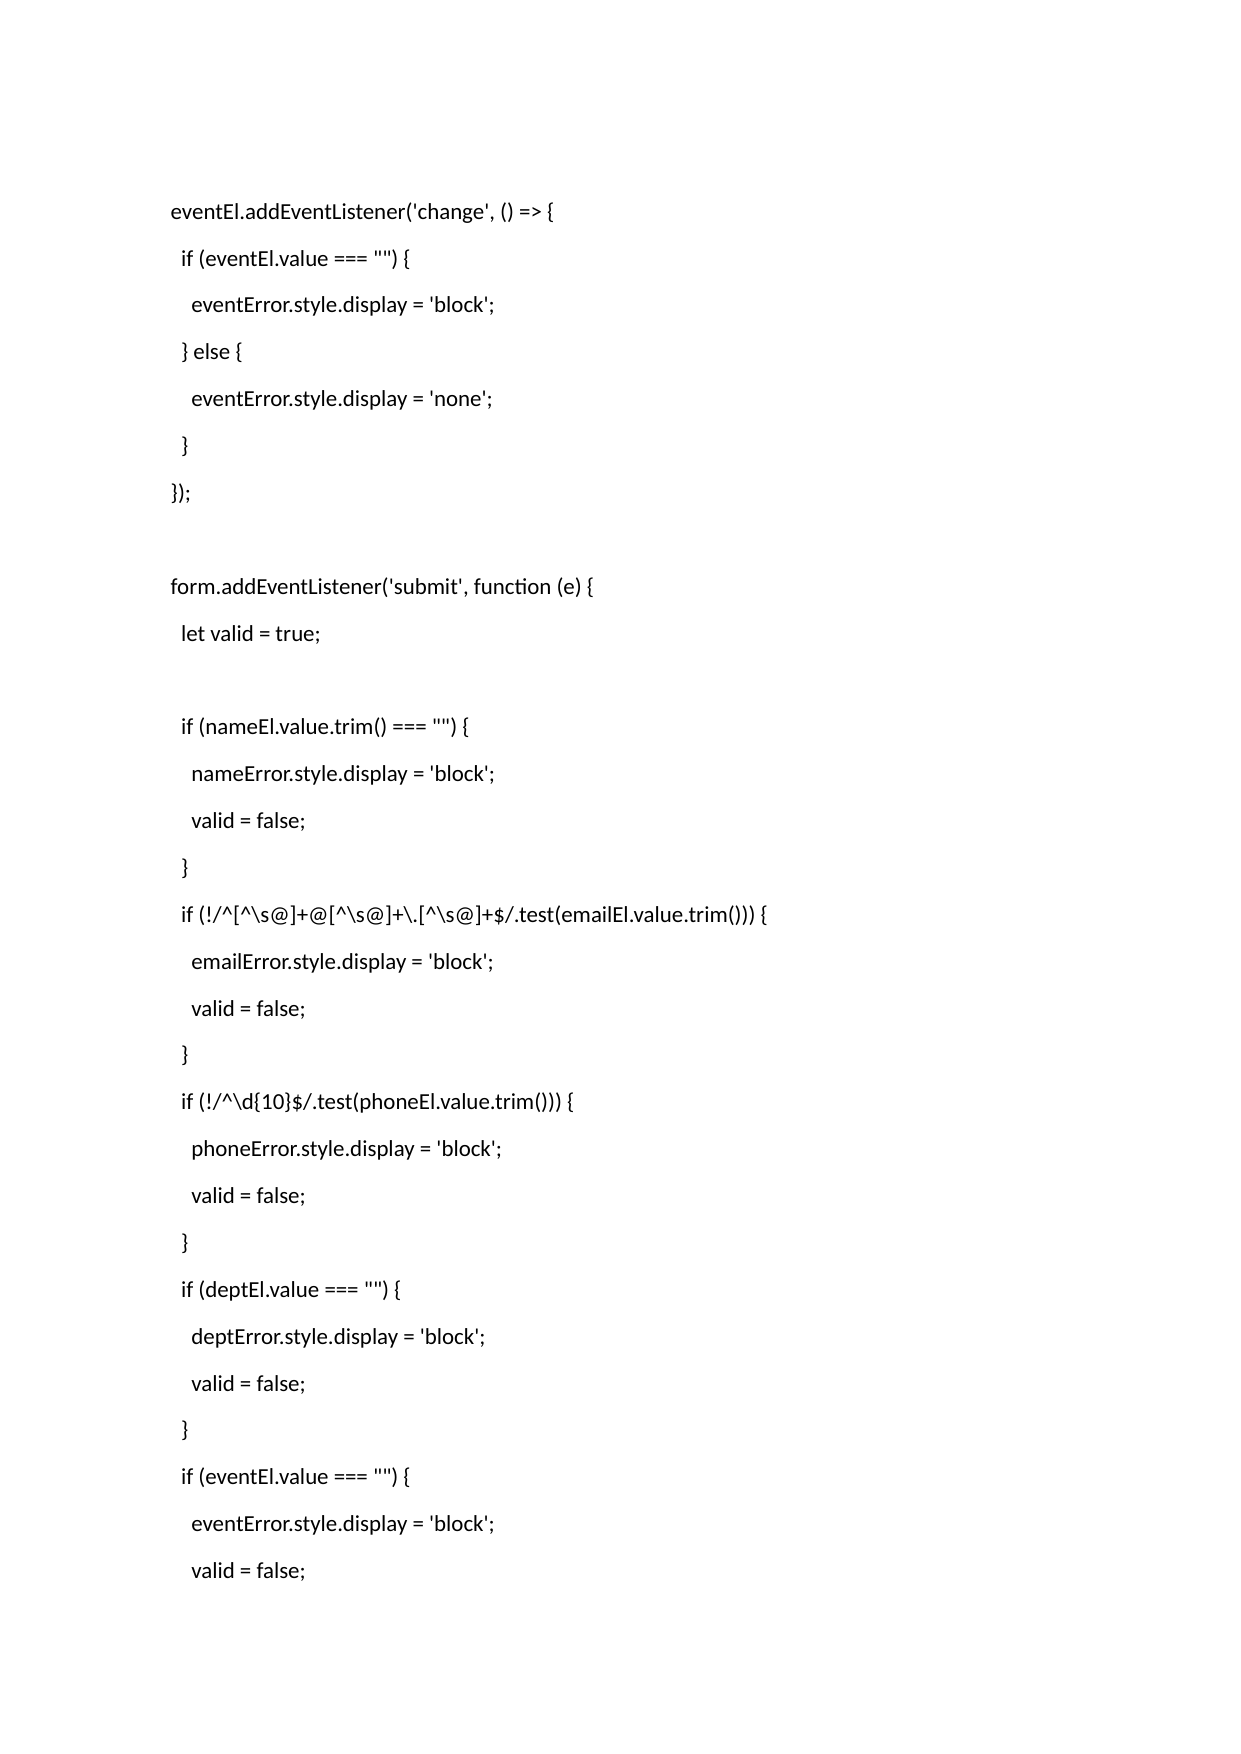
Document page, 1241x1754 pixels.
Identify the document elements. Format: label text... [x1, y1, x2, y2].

text if (eventEl.value === "") { [150, 1462, 1090, 1491]
text nameError.style.display = 'block'; [150, 759, 1090, 787]
text if (!/^\d{10}$/.test(phoneEl.value.trim())) { [150, 1087, 1090, 1116]
text eventError.style.display = 'none'; [150, 384, 1090, 412]
text valid = false; [150, 1369, 1090, 1397]
text if (deptEl.value === "") { [150, 1275, 1090, 1303]
text } [150, 1228, 1090, 1256]
text if (!/^[^\s@]+@[^\s@]+\.[^\s@]+$/.test(emailEl.value.trim())) { [150, 900, 1090, 928]
text } else { [150, 337, 1090, 366]
text emailError.style.display = 'block'; [150, 947, 1090, 975]
text } [150, 1416, 1090, 1444]
text phoneError.style.display = 'block'; [150, 1134, 1090, 1162]
text valid = false; [150, 994, 1090, 1022]
text } [150, 853, 1090, 881]
text eventError.style.display = 'block'; [150, 291, 1090, 319]
text eventError.style.display = 'block'; [150, 1509, 1090, 1537]
text eventEl.addEventListener('change', () => { [150, 197, 1090, 225]
text if (eventEl.value === "") { [150, 244, 1090, 272]
text form.addEventListener('submit', function (e) { [150, 572, 1090, 600]
text valid = false; [150, 806, 1090, 834]
text } [150, 431, 1090, 459]
text valid = false; [150, 1556, 1090, 1584]
text }); [150, 478, 1090, 506]
text deptError.style.display = 'block'; [150, 1322, 1090, 1350]
text } [150, 1041, 1090, 1069]
text valid = false; [150, 1181, 1090, 1209]
text if (nameEl.value.trim() === "") { [150, 712, 1090, 741]
text let valid = true; [150, 619, 1090, 647]
